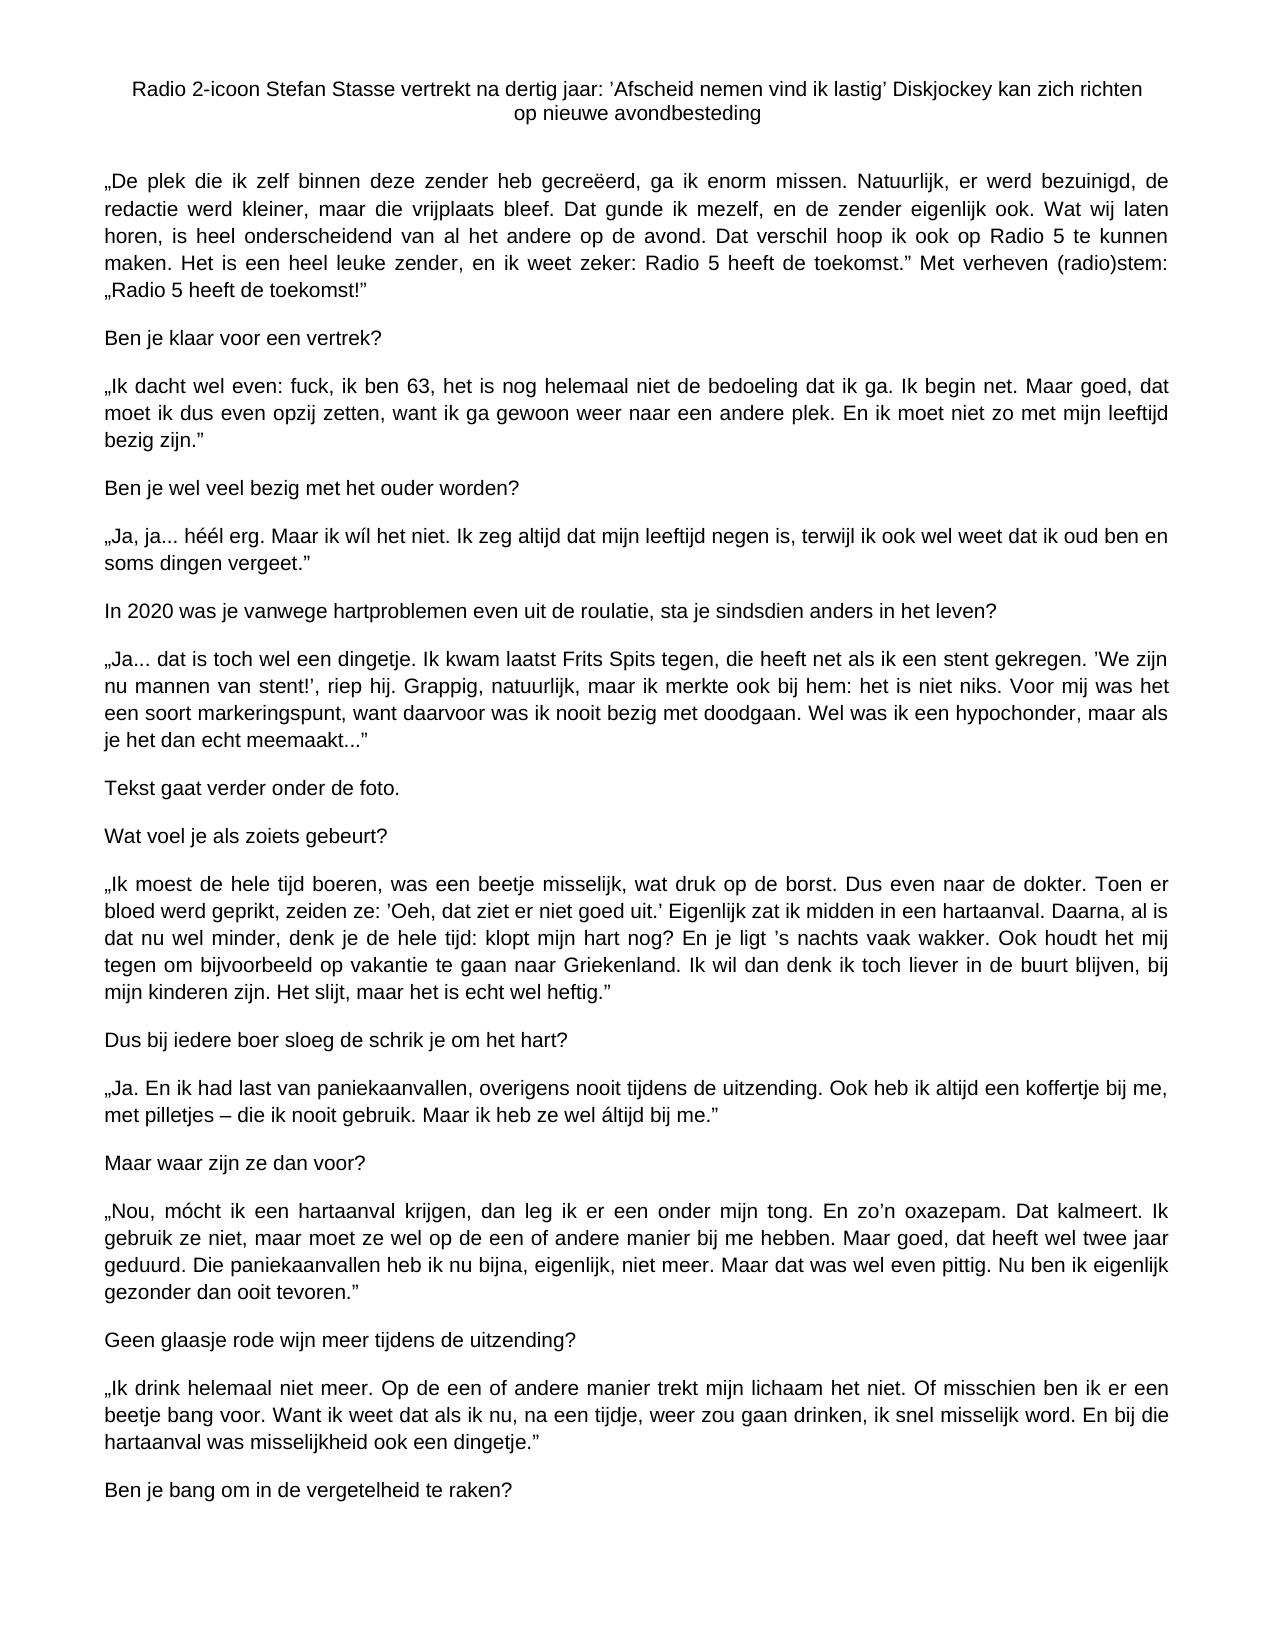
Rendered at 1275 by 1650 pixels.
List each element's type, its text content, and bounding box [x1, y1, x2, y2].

text Ben je wel veel bezig met het ouder worden? [104, 472, 1171, 499]
text In 2020 was je vanwege hartproblemen even uit de roulatie, sta je sindsdien anders in het leven? [104, 595, 1171, 622]
text Wat voel je als zoiets gebeurt? [104, 820, 1171, 847]
text „Ik dacht wel even: fuck, ik ben 63, het is nog helemaal niet de bedoeling dat ik ga. Ik begin net. Maar goed, dat moet ik dus even opzij zetten, want ik ga gewoon weer naar een andere plek. En ik moet niet zo met mijn leeftijd bezig zijn.” [104, 370, 1171, 452]
text „Ja. En ik had last van paniekaanvallen, overigens nooit tijdens de uitzending. Ook heb ik altijd een koffertje bij me, met pilletjes – die ik nooit gebruik. Maar ik heb ze wel áltijd bij me.” [104, 1072, 1171, 1127]
text „Nou, mócht ik een hartaanval krijgen, dan leg ik er een onder mijn tong. En zo’n oxazepam. Dat kalmeert. Ik gebruik ze niet, maar moet ze wel op de een of andere manier bij me hebben. Maar goed, dat heeft wel twee jaar geduurd. Die paniekaanvallen heb ik nu bijna, eigenlijk, niet meer. Maar dat was wel even pittig. Nu ben ik eigenlijk gezonder dan ooit tevoren.” [104, 1195, 1171, 1304]
text Maar waar zijn ze dan voor? [104, 1147, 1171, 1174]
text Dus bij iedere boer sloeg de schrik je om het hart? [104, 1024, 1171, 1052]
text „De plek die ik zelf binnen deze zender heb gecreëerd, ga ik enorm missen. Natuurlijk, er werd bezuinigd, de redactie werd kleiner, maar die vrijplaats bleef. Dat gunde ik mezelf, en de zender eigenlijk ook. Wat wij laten horen, is heel onderscheidend van al het andere op de avond. Dat verschil hoop ik ook op Radio 5 te kunnen maken. Het is een heel leuke zender, en ik weet zeker: Radio 5 heeft de toekomst.” Met verheven (radio)stem: „Radio 5 heeft de toekomst!” [104, 166, 1171, 302]
text Tekst gaat verder onder de foto. [104, 772, 1171, 799]
text „Ik moest de hele tijd boeren, was een beetje misselijk, wat druk op de borst. Dus even naar de dokter. Toen er bloed werd geprikt, zeiden ze: ’Oeh, dat ziet er niet goed uit.’ Eigenlijk zat ik midden in een hartaanval. Daarna, al is dat nu wel minder, denk je de hele tijd: klopt mijn hart nog? En je ligt ’s nachts vaak wakker. Ook houdt het mij tegen om bijvoorbeeld op vakantie te gaan naar Griekenland. Ik wil dan denk ik toch liever in de buurt blijven, bij mijn kinderen zijn. Het slijt, maar het is echt wel heftig.” [104, 868, 1171, 1004]
text Geen glaasje rode wijn meer tijdens de uitzending? [104, 1324, 1171, 1352]
text „Ja... dat is toch wel een dingetje. Ik kwam laatst Frits Spits tegen, die heeft net als ik een stent gekregen. ’We zijn nu mannen van stent!’, riep hij. Grappig, natuurlijk, maar ik merkte ook bij hem: het is niet niks. Voor mij was het een soort markeringspunt, want daarvoor was ik nooit bezig met doodgaan. Wel was ik een hypochonder, maar als je het dan echt meemaakt...” [104, 643, 1171, 752]
text Ben je klaar voor een vertrek? [104, 322, 1171, 349]
text „Ik drink helemaal niet meer. Op de een of andere manier trekt mijn lichaam het niet. Of misschien ben ik er een beetje bang voor. Want ik weet dat als ik nu, na een tijdje, weer zou gaan drinken, ik snel misselijk word. En bij die hartaanval was misselijkheid ook een dingetje.” [104, 1372, 1171, 1454]
text „Ja, ja... héél erg. Maar ik wíl het niet. Ik zeg altijd dat mijn leeftijd negen is, terwijl ik ook wel weet dat ik oud ben en soms dingen vergeet.” [104, 520, 1171, 574]
text Ben je bang om in de vergetelheid te raken? [104, 1474, 1171, 1502]
